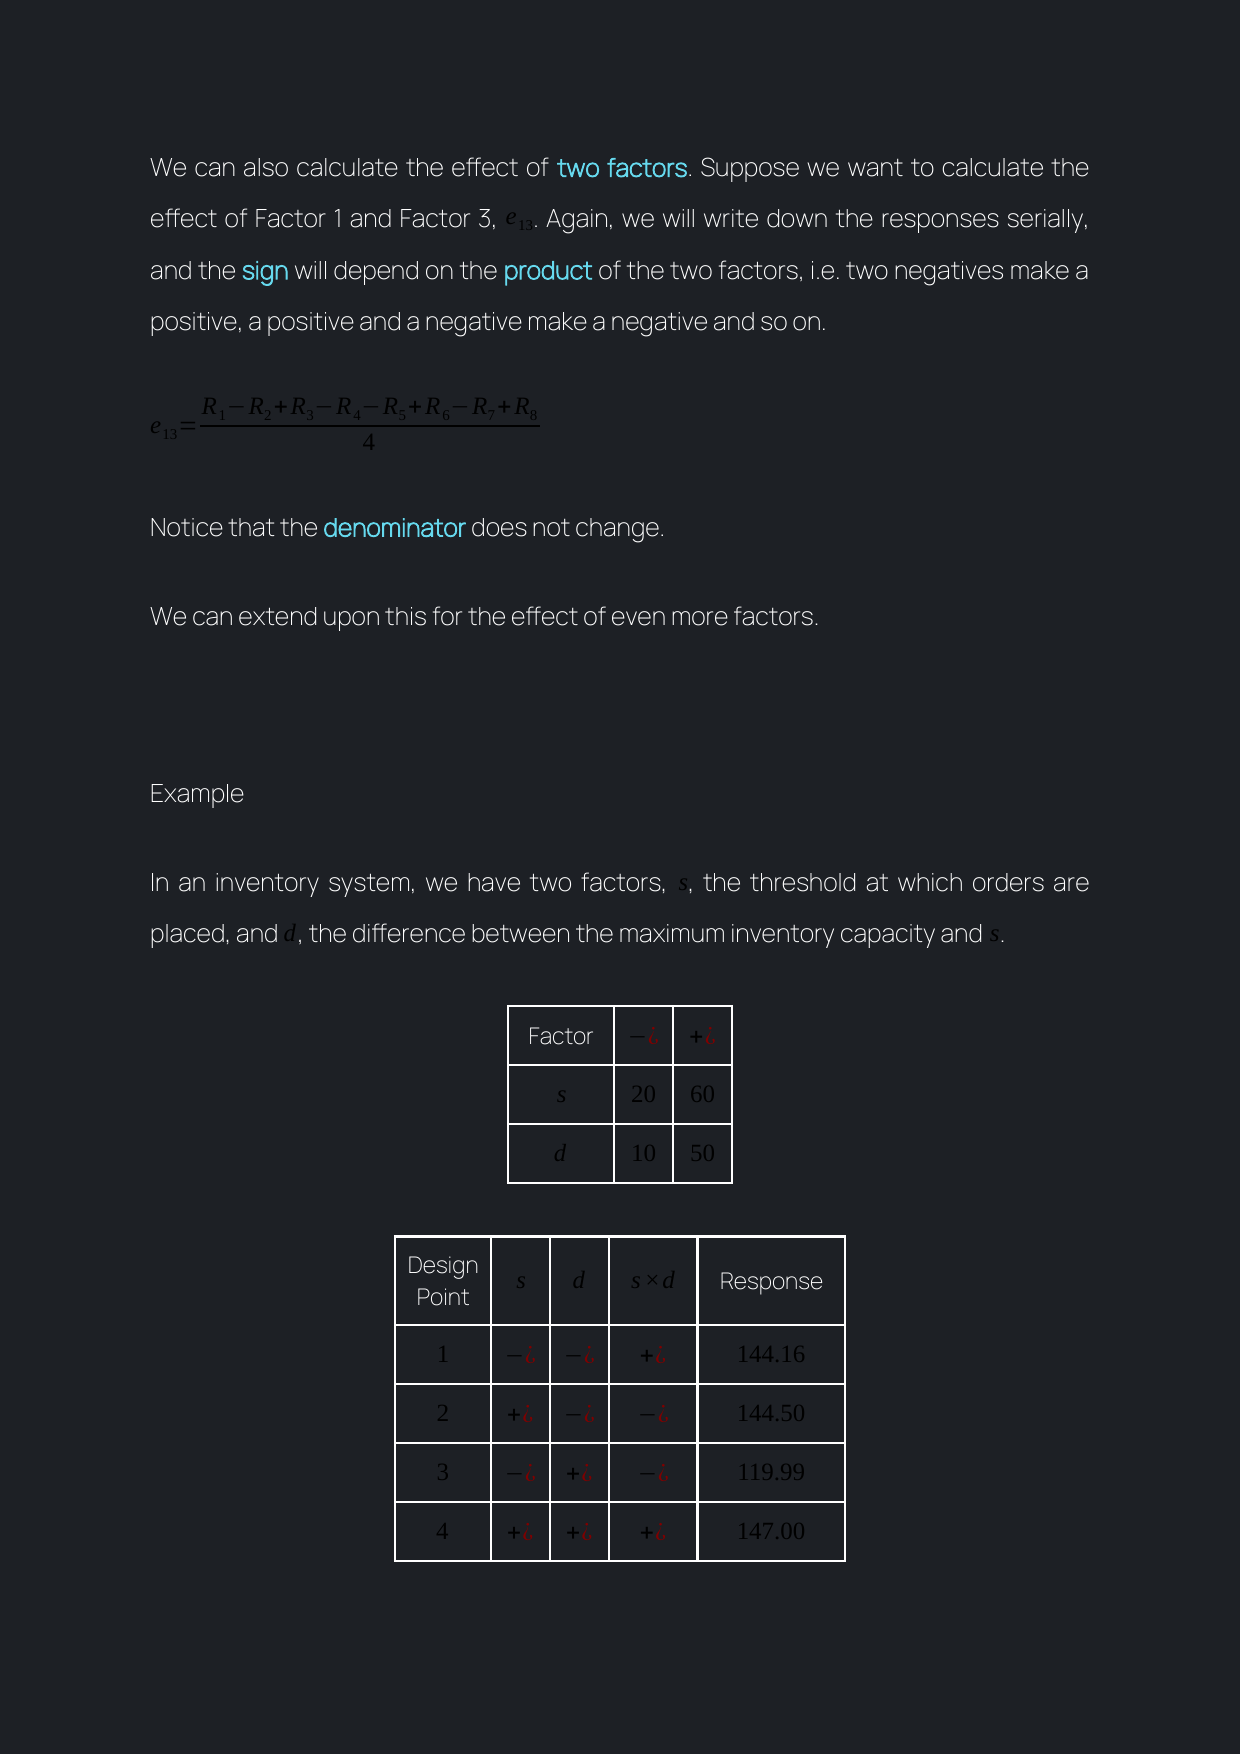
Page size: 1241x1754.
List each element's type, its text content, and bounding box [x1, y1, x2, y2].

table_cell [699, 1385, 844, 1442]
table_header [492, 1238, 549, 1324]
text We can also calculate the effect of two factors. Suppose we want to calculate the effect of Factor 1 and Factor 3, . Again, we will write down the responses serially, and the sign will depend on the product of the two factors, i.e. two negatives make a positive, a positive and a negative make a negative and so on. [150, 150, 1090, 338]
table_cell [615, 1125, 672, 1182]
table_cell [509, 1066, 613, 1123]
table_cell [551, 1444, 608, 1501]
table_cell [396, 1444, 490, 1501]
table_header [551, 1238, 608, 1324]
table_cell [610, 1503, 696, 1560]
table_header [674, 1007, 731, 1064]
text Notice that the denominator does not change. [150, 510, 1090, 544]
table_cell [492, 1326, 549, 1383]
table_header Response [699, 1238, 844, 1324]
text In an inventory system, we have two factors, , the threshold at which orders are placed, and , the difference between the maximum inventory capacity and . [150, 865, 1090, 950]
table_header [615, 1007, 672, 1064]
table_cell [492, 1385, 549, 1442]
table_header [610, 1238, 696, 1324]
table_cell [492, 1444, 549, 1501]
table_cell [551, 1326, 608, 1383]
table_cell [699, 1444, 844, 1501]
table_cell [610, 1385, 696, 1442]
table_cell [396, 1385, 490, 1442]
table_header Factor [509, 1007, 613, 1064]
table_header Design Point [396, 1238, 490, 1324]
table_cell [396, 1326, 490, 1383]
table_cell [610, 1444, 696, 1501]
table_cell [396, 1503, 490, 1560]
table_cell [509, 1125, 613, 1182]
table_cell [674, 1125, 731, 1182]
table_cell [699, 1503, 844, 1560]
table_cell [610, 1326, 696, 1383]
table_cell [551, 1503, 608, 1560]
table_cell [674, 1066, 731, 1123]
table_cell [699, 1326, 844, 1383]
table_cell [492, 1503, 549, 1560]
table_cell [551, 1385, 608, 1442]
text Example [150, 776, 1090, 810]
table_cell [615, 1066, 672, 1123]
text We can extend upon this for the effect of even more factors. [150, 598, 1090, 633]
